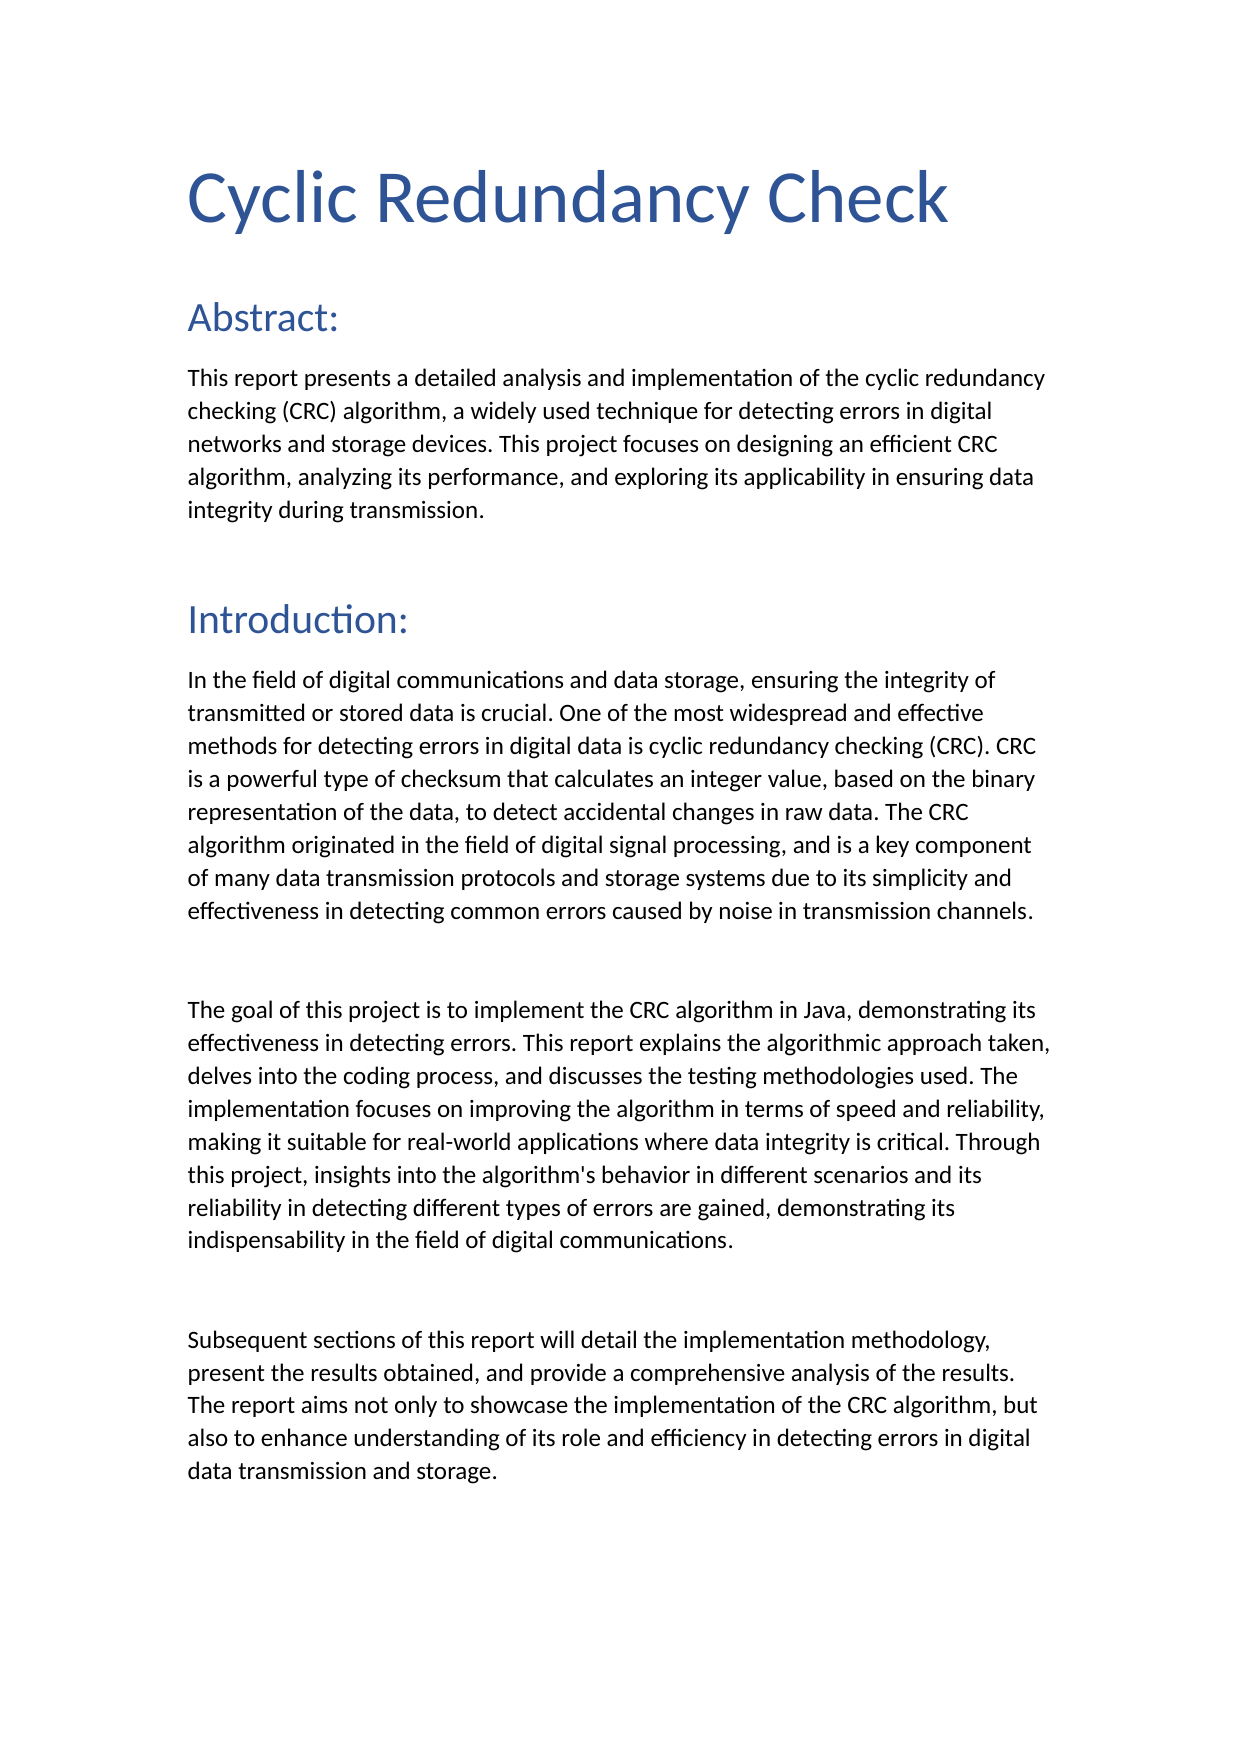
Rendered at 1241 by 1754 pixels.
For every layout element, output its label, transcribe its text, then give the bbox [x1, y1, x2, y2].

text Abstract: [187, 291, 1053, 341]
text Introduction: [187, 593, 1053, 644]
text The goal of this project is to implement the CRC algorithm in Java, demonstrating its effectiveness in detecting errors. This report explains the algorithmic approach taken, delves into the coding process, and discusses the testing methodologies used. The implementation focuses on improving the algorithm in terms of speed and reliability, making it suitable for real-world applications where data integrity is critical. Through this project, insights into the algorithm's behavior in different scenarios and its reliability in detecting different types of errors are gained, demonstrating its indispensability in the field of digital communications. [187, 994, 1053, 1255]
text In the field of digital communications and data storage, ensuring the integrity of transmitted or stored data is crucial. One of the most widespread and effective methods for detecting errors in digital data is cyclic redundancy checking (CRC). CRC is a powerful type of checksum that calculates an integer value, based on the binary representation of the data, to detect accidental changes in raw data. The CRC algorithm originated in the field of digital signal processing, and is a key component of many data transmission protocols and storage systems due to its simplicity and effectiveness in detecting common errors caused by noise in transmission channels. [187, 664, 1053, 926]
text This report presents a detailed analysis and implementation of the cyclic redundancy checking (CRC) algorithm, a widely used technique for detecting errors in digital networks and storage devices. This project focuses on designing an efficient CRC algorithm, analyzing its performance, and exploring its applicability in ensuring data integrity during transmission. [187, 362, 1053, 524]
text Subsequent sections of this report will detail the implementation methodology, present the results obtained, and provide a comprehensive analysis of the results. The report aims not only to showcase the implementation of the CRC algorithm, but also to enhance understanding of its role and efficiency in detecting errors in digital data transmission and storage. [187, 1324, 1053, 1486]
text Cyclic Redundancy Check [187, 150, 1053, 272]
